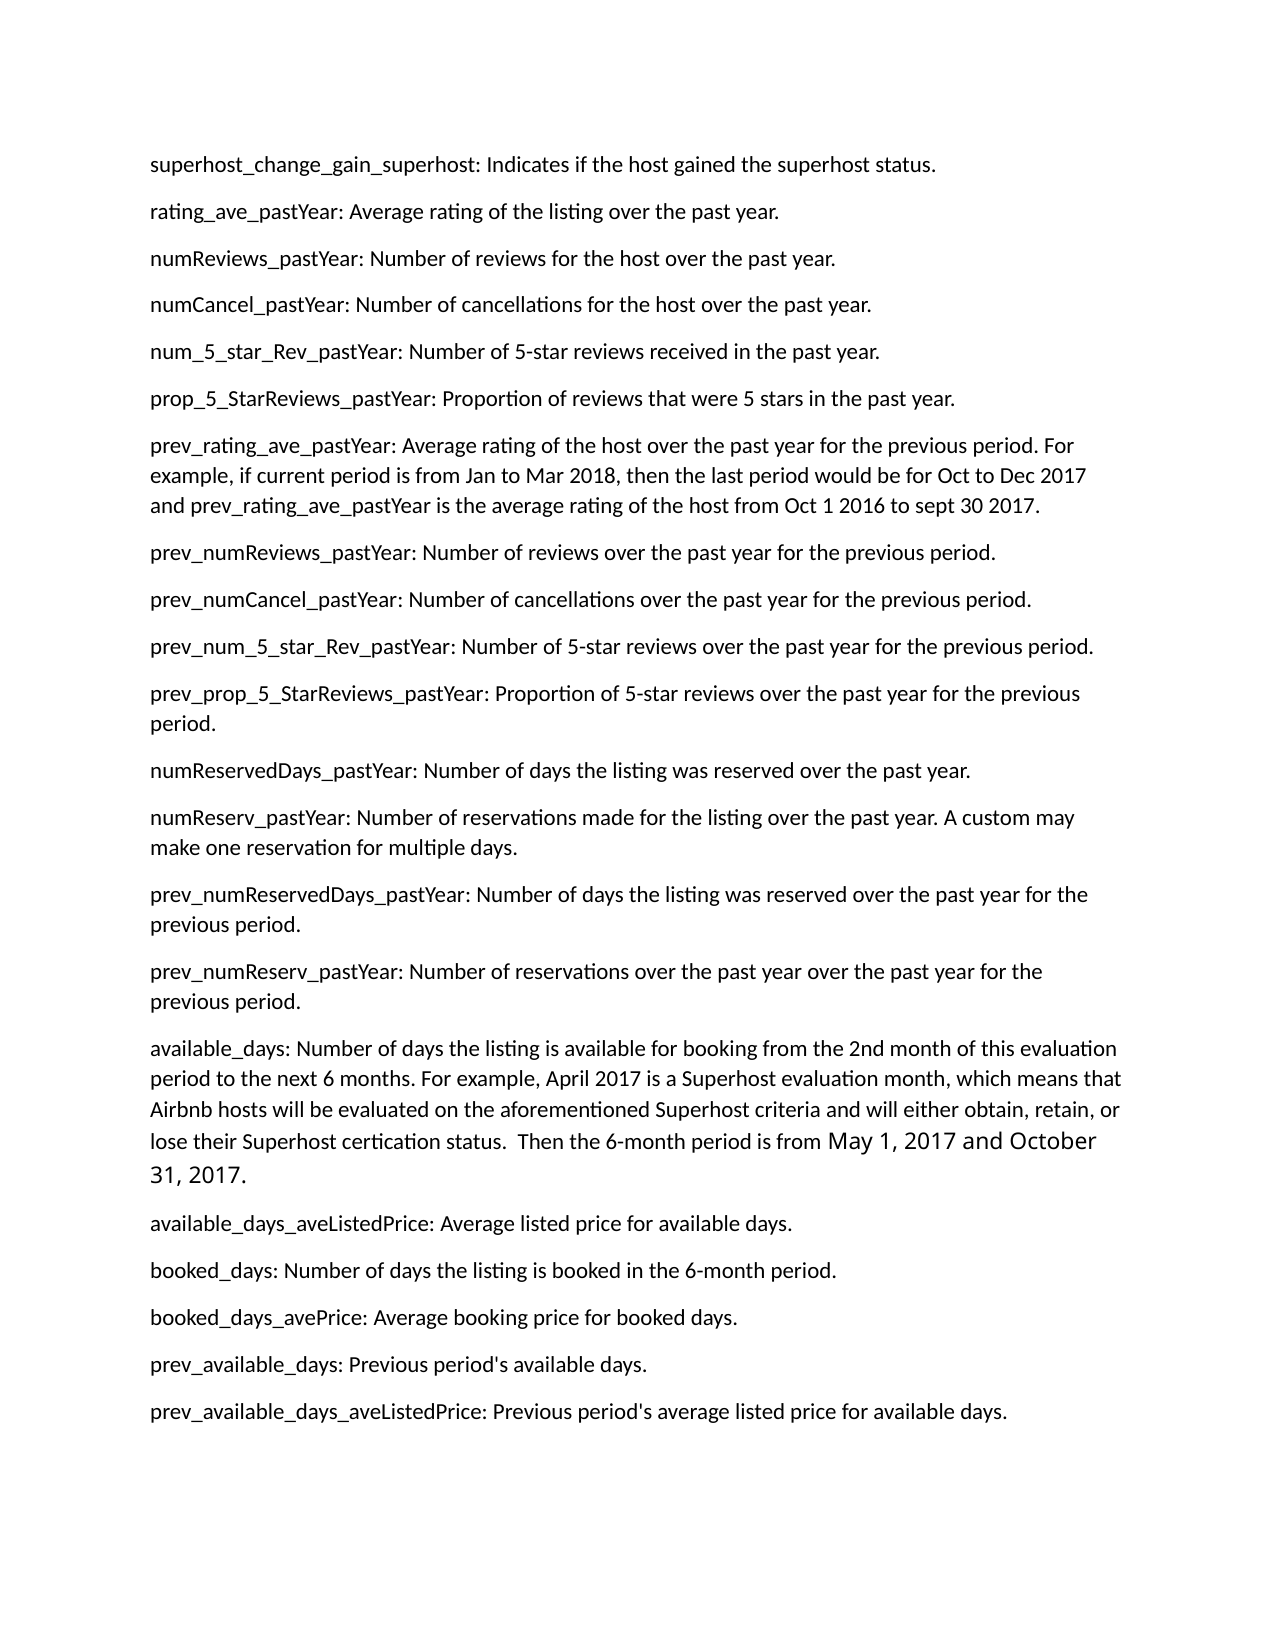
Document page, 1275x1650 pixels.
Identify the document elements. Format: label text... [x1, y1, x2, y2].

text prev_numReserv_pastYear: Number of reservations over the past year over the past year for the previous period. [150, 957, 1125, 1016]
text prev_numReviews_pastYear: Number of reviews over the past year for the previous period. [150, 538, 1125, 567]
text prev_num_5_star_Rev_pastYear: Number of 5-star reviews over the past year for the previous period. [150, 632, 1125, 660]
text superhost_change_gain_superhost: Indicates if the host gained the superhost status. [150, 150, 1125, 178]
text numReviews_pastYear: Number of reviews for the host over the past year. [150, 244, 1125, 272]
text prev_numCancel_pastYear: Number of cancellations over the past year for the previous period. [150, 585, 1125, 613]
text numReserv_pastYear: Number of reservations made for the listing over the past year. A custom may make one reservation for multiple days. [150, 803, 1125, 861]
text available_days: Number of days the listing is available for booking from the 2nd month of this evaluation period to the next 6 months. For example, April 2017 is a Superhost evaluation month, which means that Airbnb hosts will be evaluated on the aforementioned Superhost criteria and will either obtain, retain, or lose their Superhost certication status. Then the 6-month period is from May 1, 2017 and October 31, 2017. [150, 1034, 1125, 1190]
text prev_prop_5_StarReviews_pastYear: Proportion of 5-star reviews over the past year for the previous period. [150, 679, 1125, 737]
text numReservedDays_pastYear: Number of days the listing was reserved over the past year. [150, 756, 1125, 784]
text prev_rating_ave_pastYear: Average rating of the host over the past year for the previous period. For example, if current period is from Jan to Mar 2018, then the last period would be for Oct to Dec 2017 and prev_rating_ave_pastYear is the average rating of the host from Oct 1 2016 to sept 30 2017. [150, 431, 1125, 520]
text prop_5_StarReviews_pastYear: Proportion of reviews that were 5 stars in the past year. [150, 384, 1125, 412]
text booked_days: Number of days the listing is booked in the 6-month period. [150, 1256, 1125, 1284]
text prev_numReservedDays_pastYear: Number of days the listing was reserved over the past year for the previous period. [150, 880, 1125, 938]
text booked_days_avePrice: Average booking price for booked days. [150, 1303, 1125, 1331]
text prev_available_days: Previous period's available days. [150, 1350, 1125, 1378]
text numCancel_pastYear: Number of cancellations for the host over the past year. [150, 291, 1125, 319]
text rating_ave_pastYear: Average rating of the listing over the past year. [150, 197, 1125, 225]
text available_days_aveListedPrice: Average listed price for available days. [150, 1209, 1125, 1237]
text prev_available_days_aveListedPrice: Previous period's average listed price for available days. [150, 1397, 1125, 1425]
text num_5_star_Rev_pastYear: Number of 5-star reviews received in the past year. [150, 337, 1125, 366]
